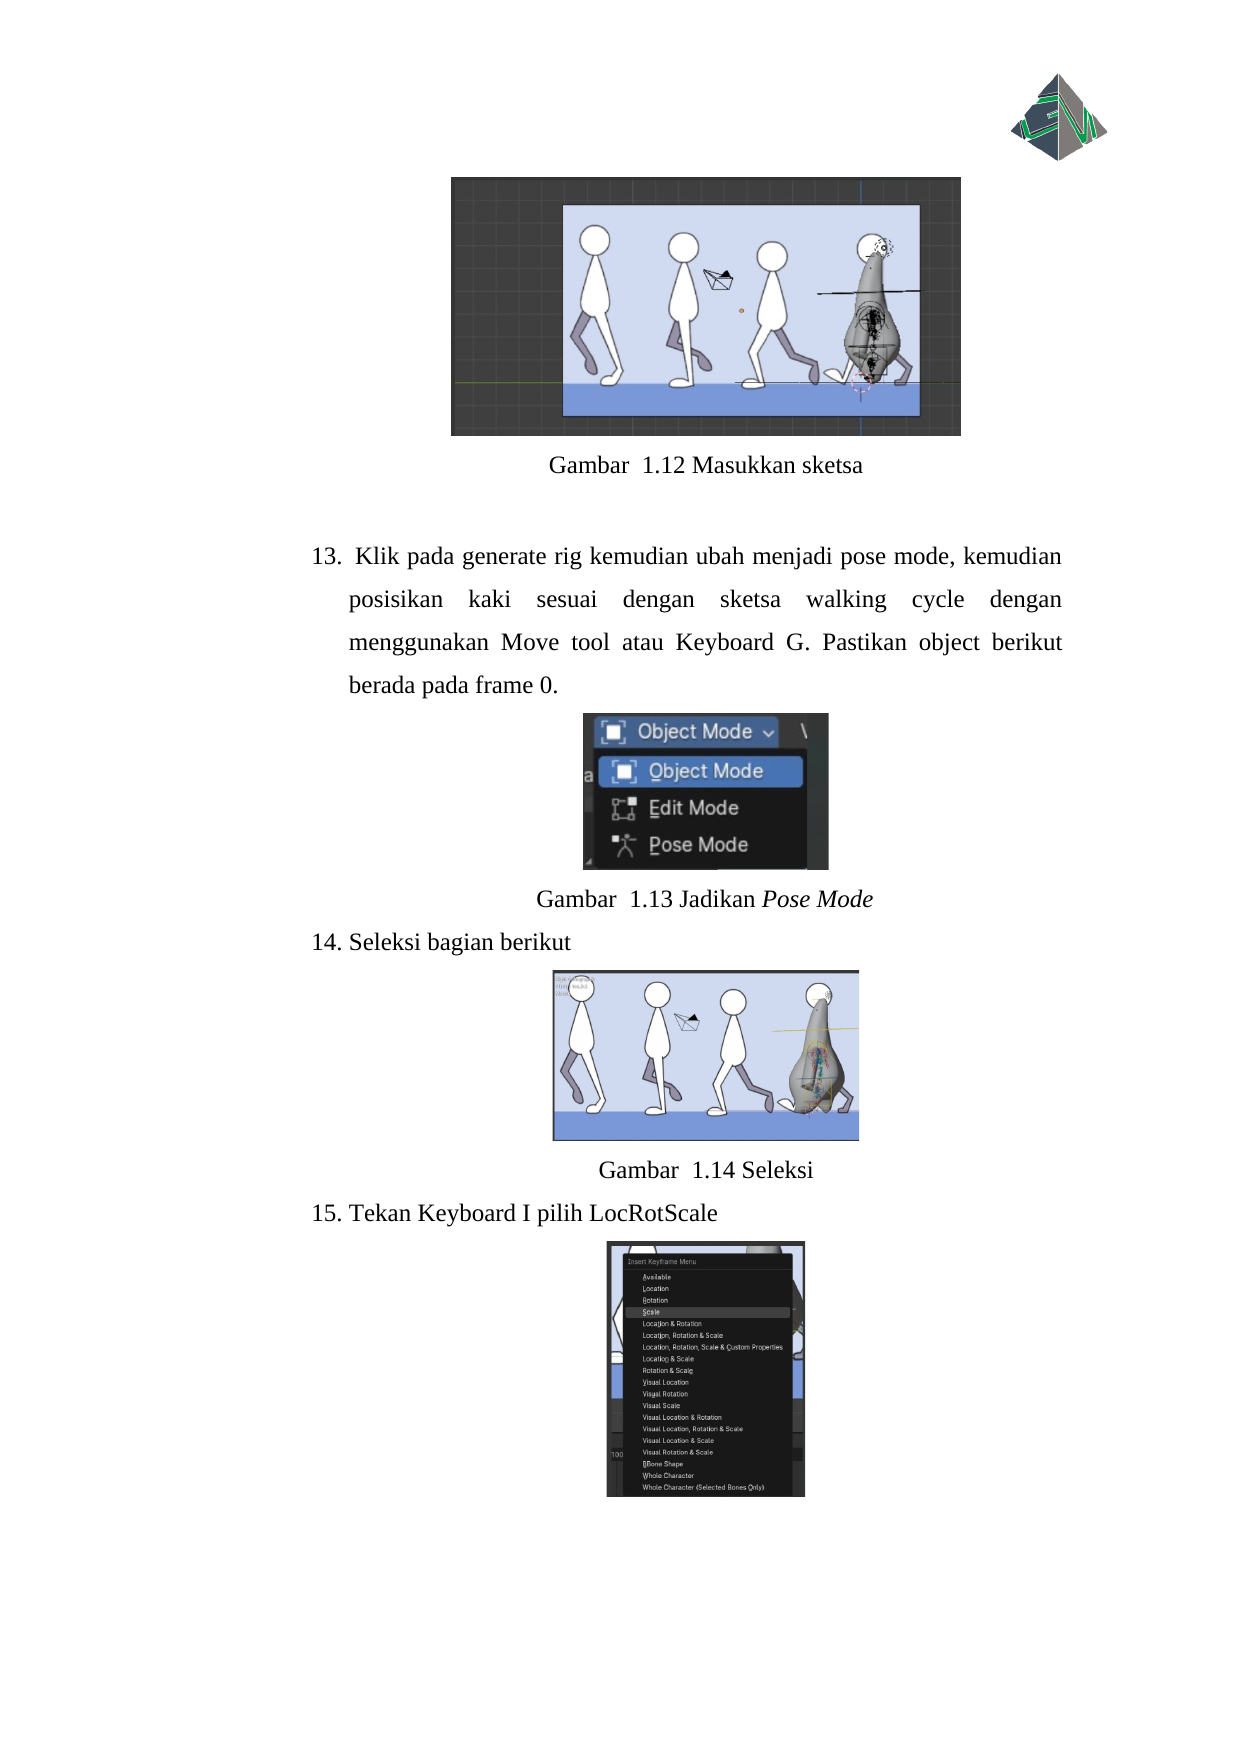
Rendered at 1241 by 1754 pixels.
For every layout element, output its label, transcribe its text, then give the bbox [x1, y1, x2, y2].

picture [1010, 73, 1108, 161]
picture [552, 970, 860, 1141]
picture [583, 713, 829, 870]
picture [606, 1241, 806, 1497]
subtitle 1.12 Masukkan sketsa [349, 450, 1063, 479]
picture [451, 177, 961, 436]
list Seleksi bagian berikut [311, 927, 1063, 956]
list Tekan Keyboard I pilih LocRotScale [311, 1198, 1063, 1227]
subtitle 1.13 Jadikan Pose Mode [349, 884, 1063, 913]
list Klik pada generate rig kemudian ubah menjadi pose mode, kemudian posisikan kaki sesuai dengan sketsa walking cycle dengan menggunakan Move tool atau Keyboard G. Pastikan object berikut berada pada frame 0. [311, 541, 1063, 699]
subtitle 1.14 Seleksi [349, 1155, 1063, 1183]
